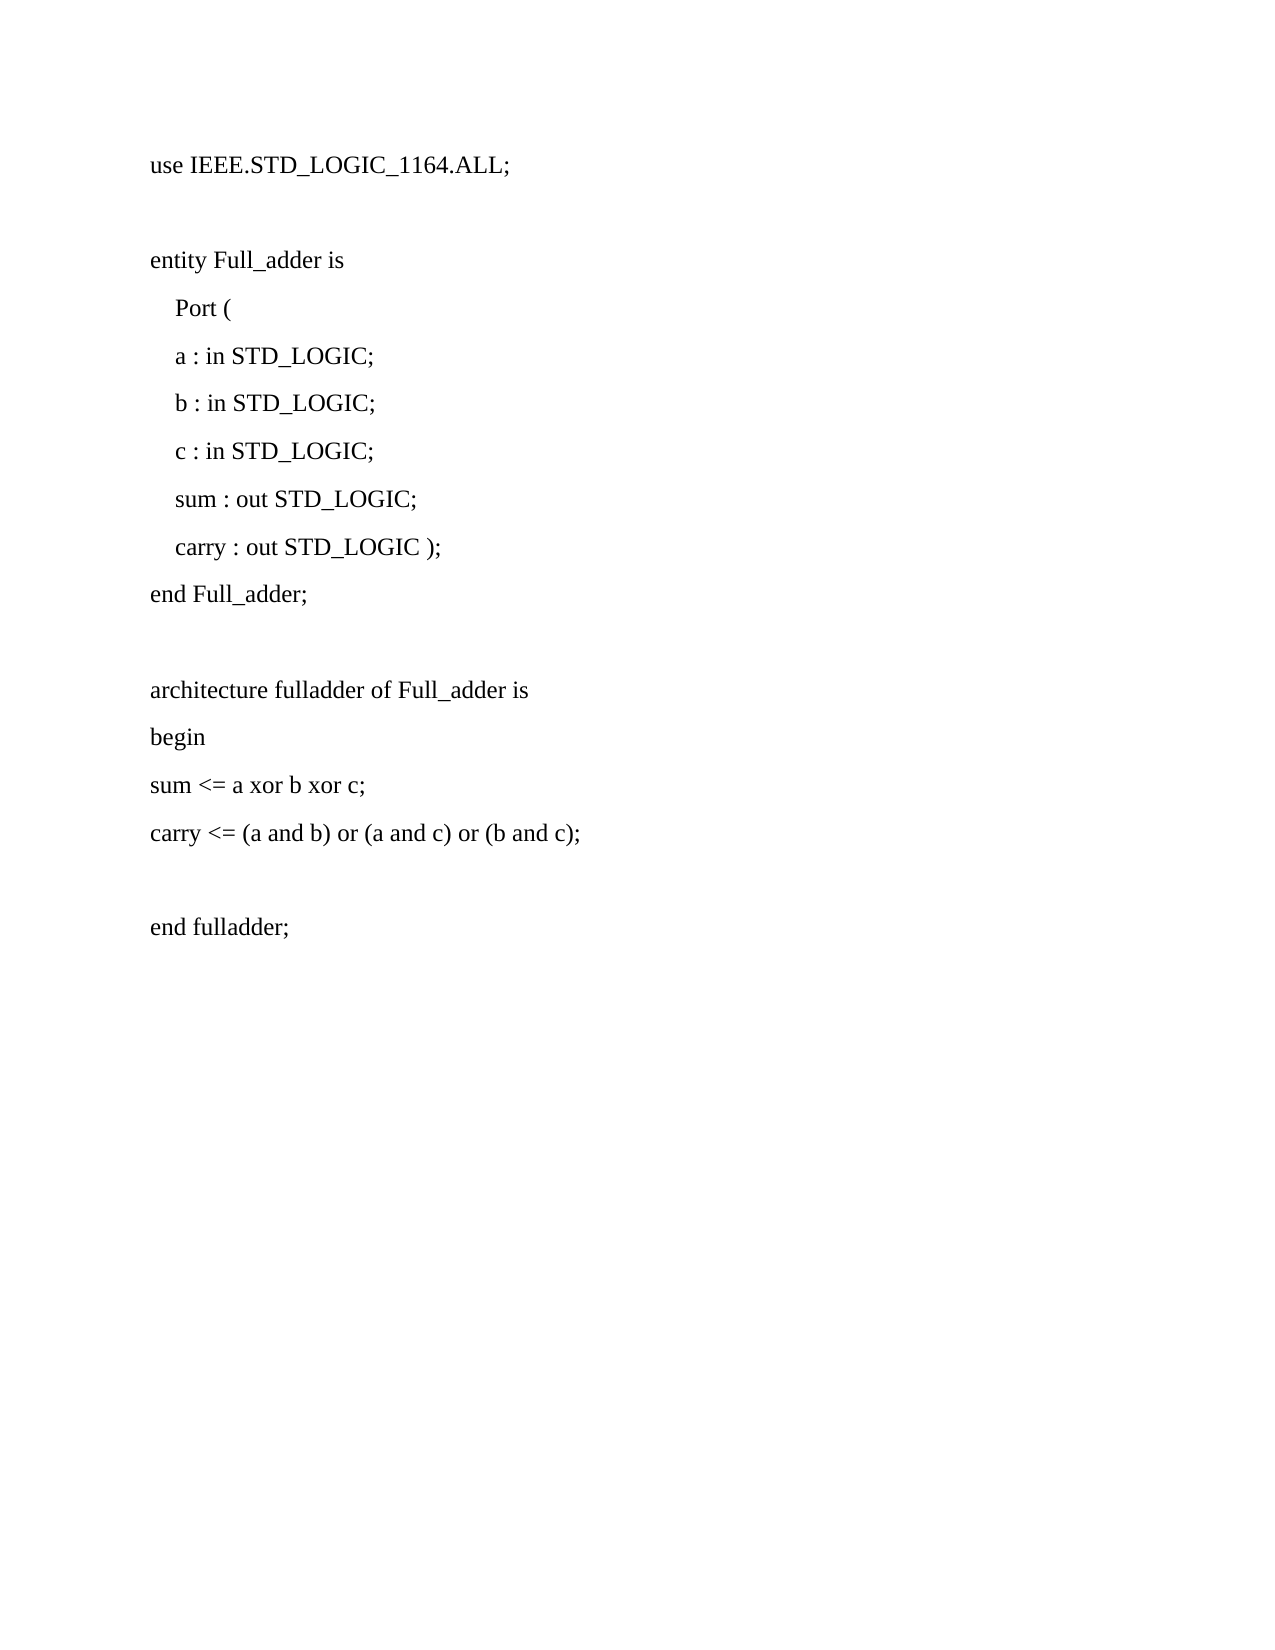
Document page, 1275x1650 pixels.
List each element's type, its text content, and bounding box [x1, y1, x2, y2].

text end fulladder; [150, 912, 1125, 941]
text sum <= a xor b xor c; [150, 770, 1125, 799]
text carry : out STD_LOGIC ); [150, 532, 1125, 560]
text carry <= (a and b) or (a and c) or (b and c); [150, 818, 1125, 847]
text b : in STD_LOGIC; [150, 388, 1125, 417]
text begin [150, 722, 1125, 751]
text entity Full_adder is [150, 245, 1125, 274]
text use IEEE.STD_LOGIC_1164.ALL; [150, 150, 1125, 179]
text sum : out STD_LOGIC; [150, 484, 1125, 513]
text architecture fulladder of Full_adder is [150, 675, 1125, 703]
text c : in STD_LOGIC; [150, 436, 1125, 465]
text end Full_adder; [150, 579, 1125, 608]
text a : in STD_LOGIC; [150, 341, 1125, 369]
text Port ( [150, 293, 1125, 322]
